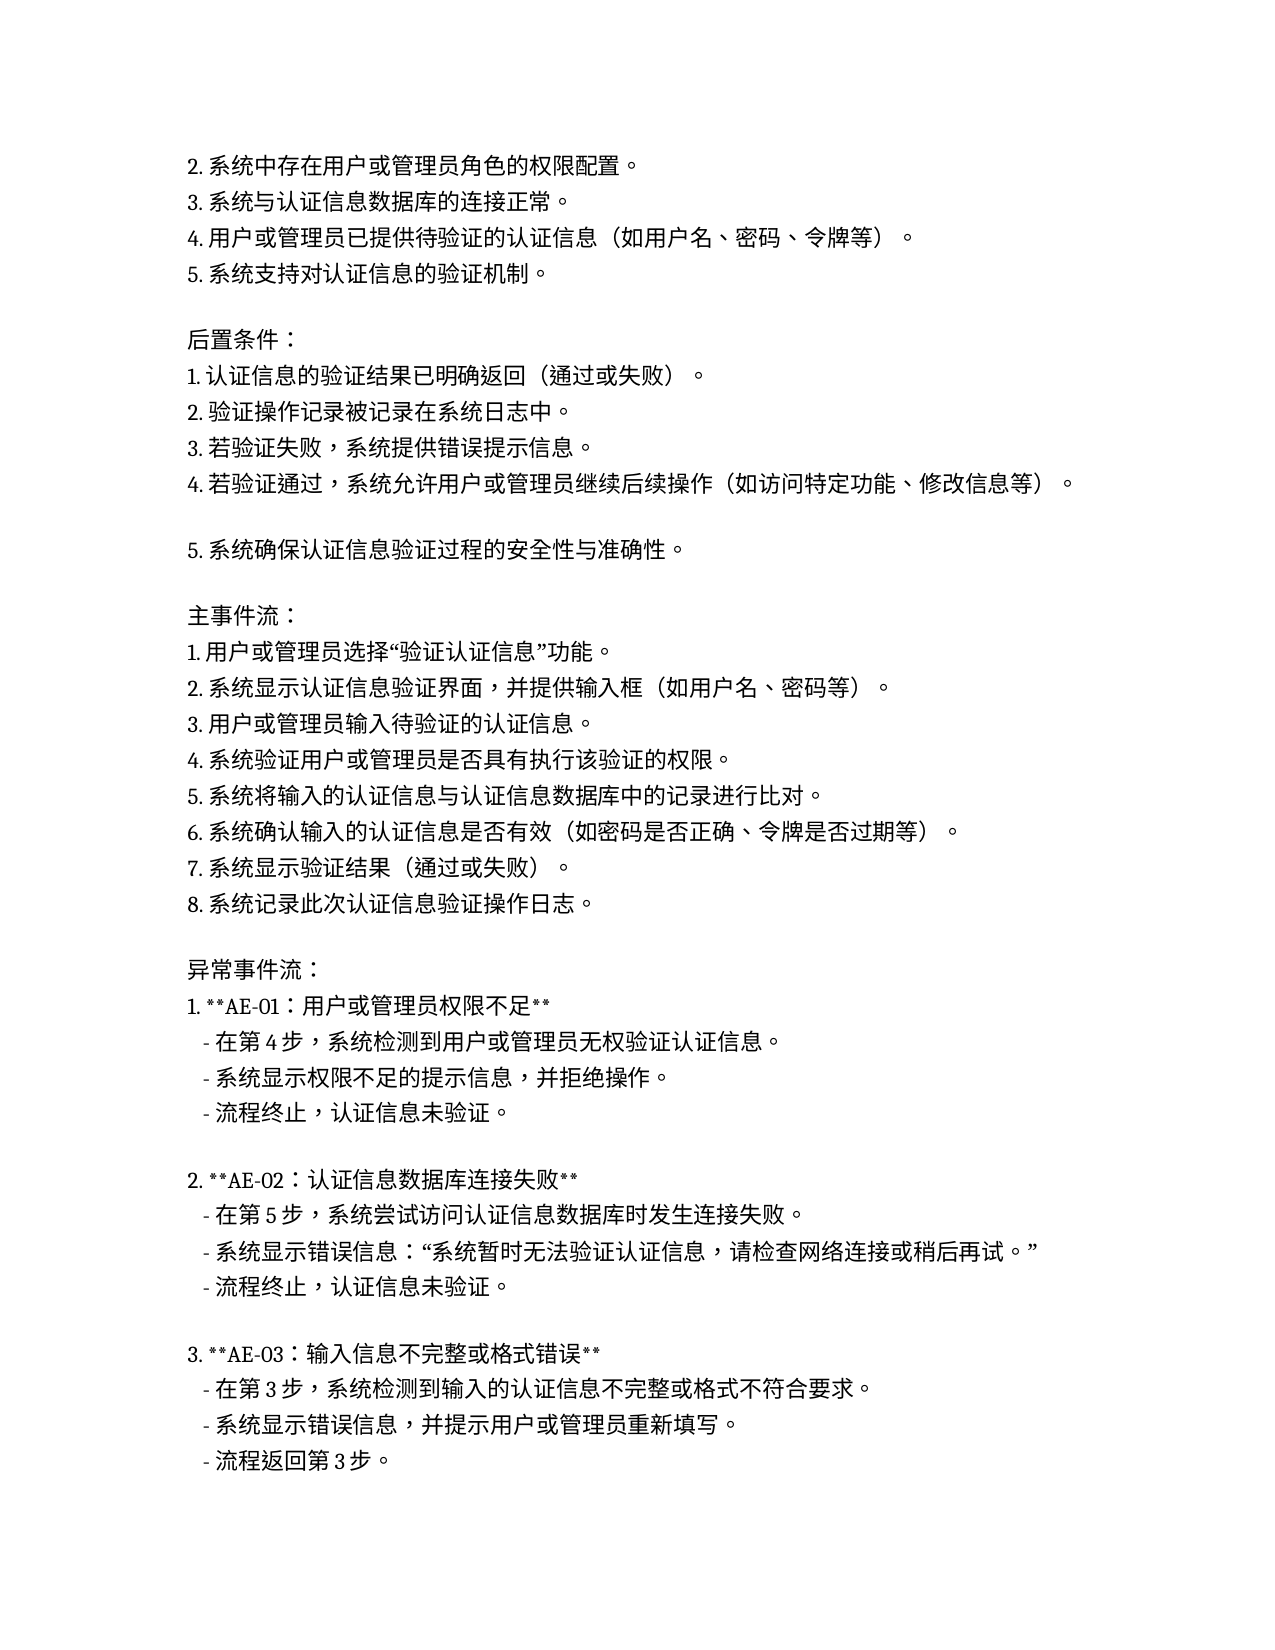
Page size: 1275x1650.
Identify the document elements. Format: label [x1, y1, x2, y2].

text [187, 150, 1087, 1477]
